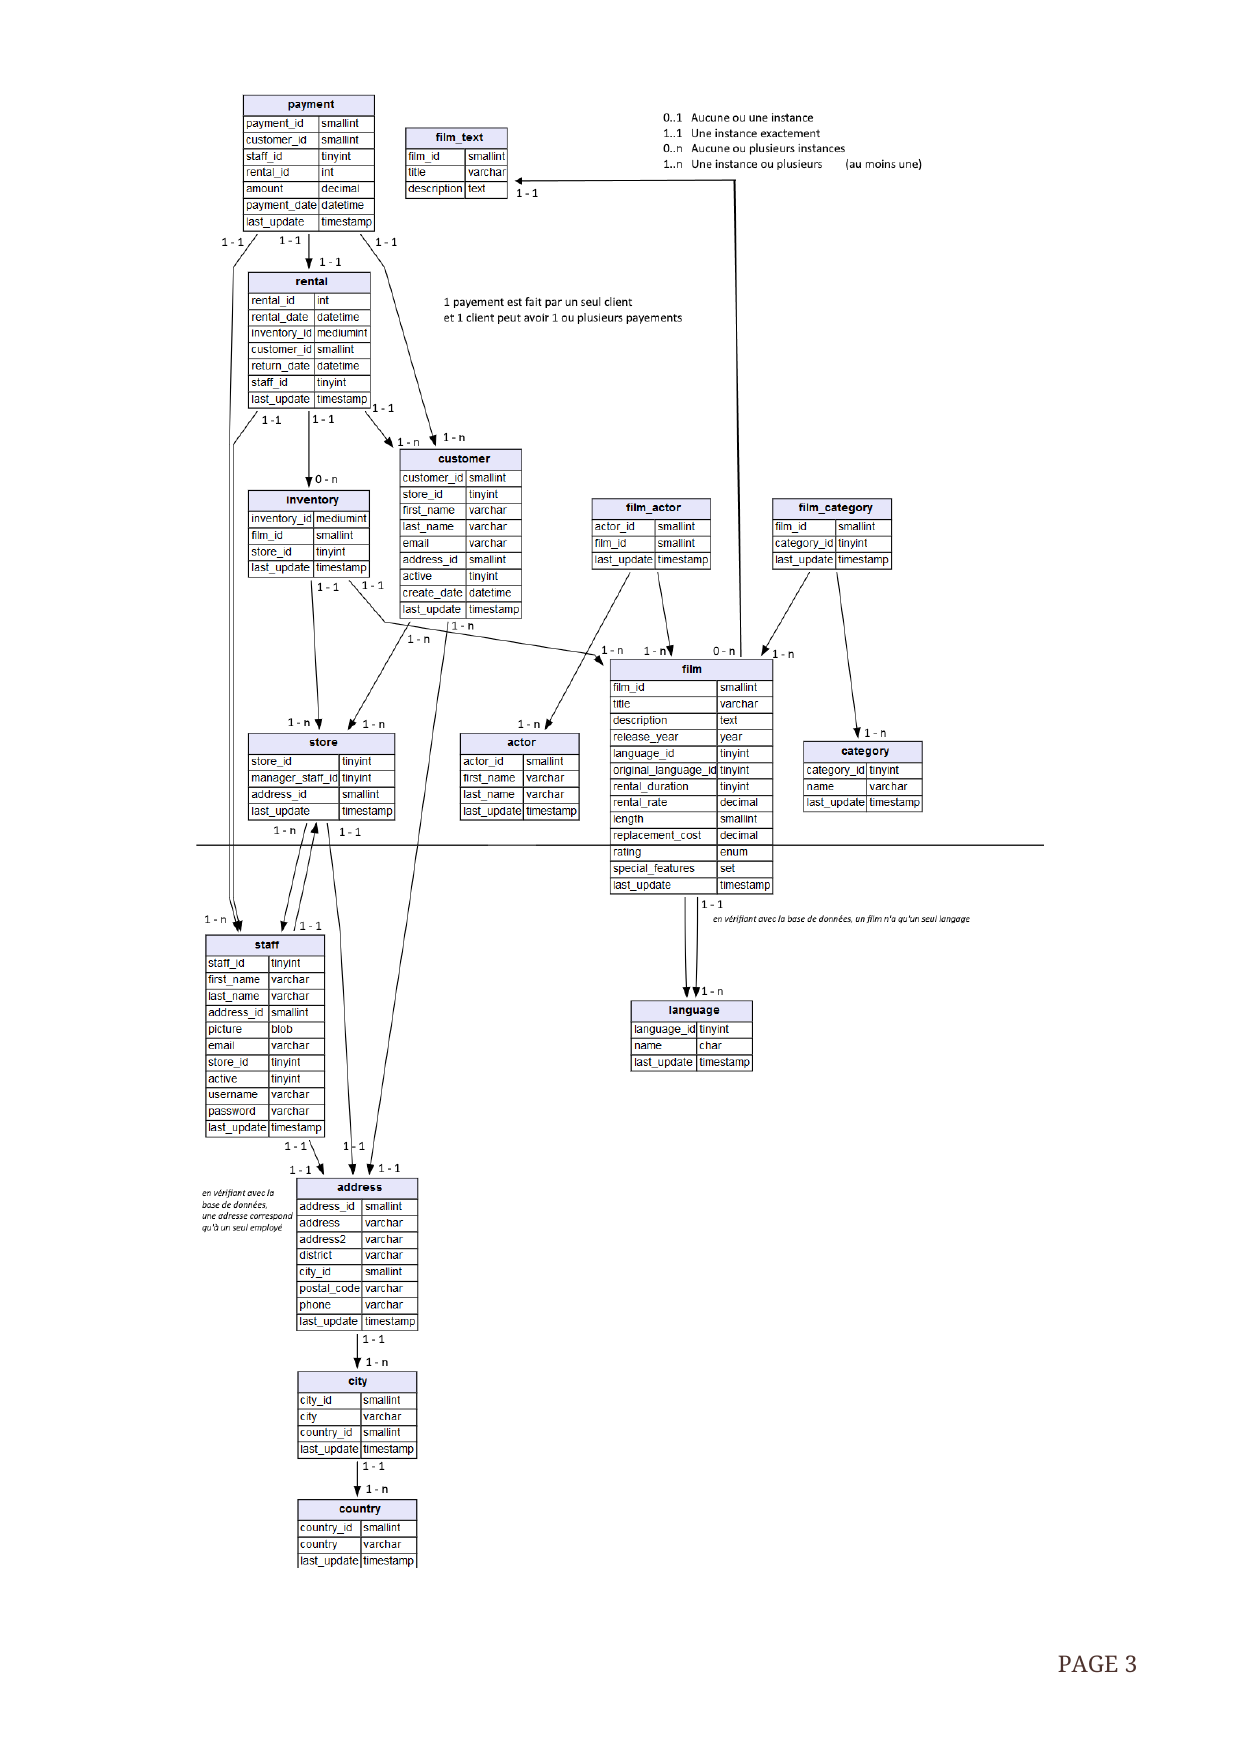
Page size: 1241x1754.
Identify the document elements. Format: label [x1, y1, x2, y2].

picture [196, 88, 1044, 1568]
